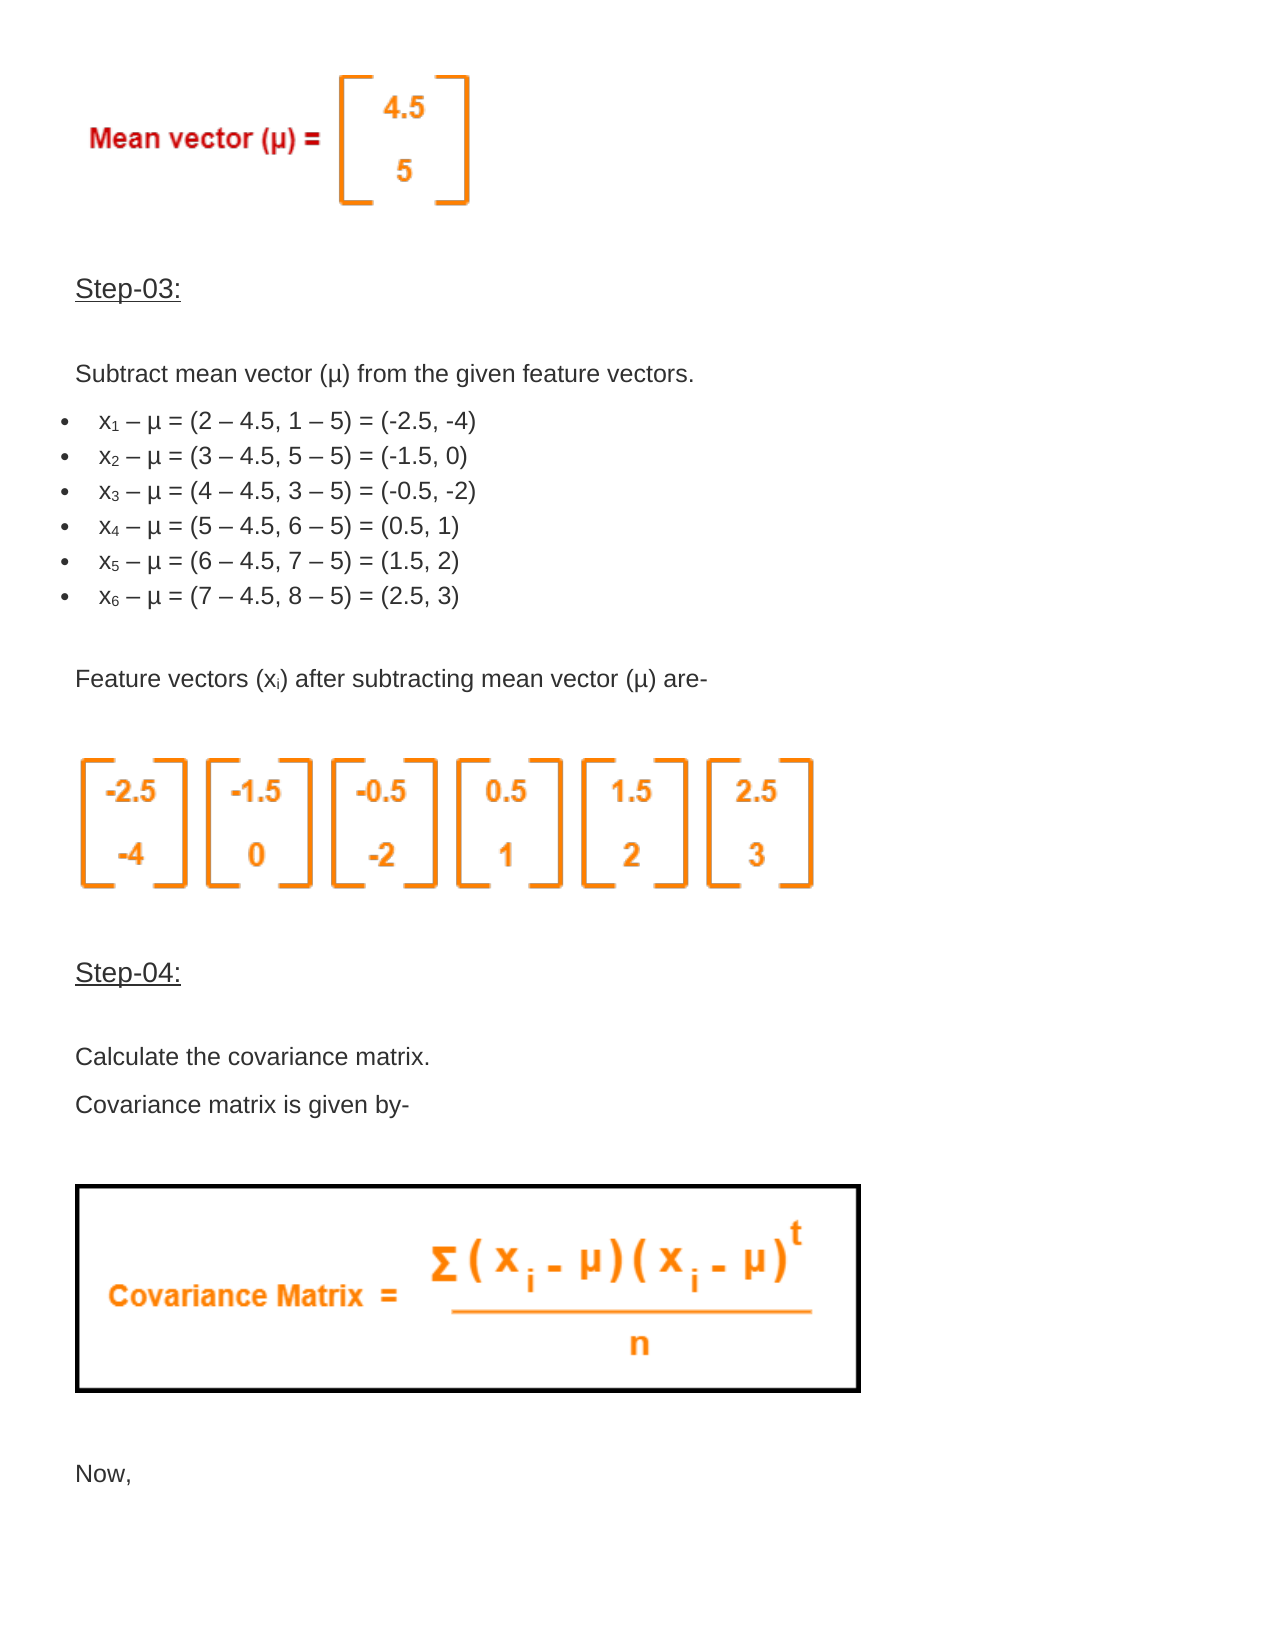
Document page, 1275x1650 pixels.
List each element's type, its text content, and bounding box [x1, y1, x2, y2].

text Step-03: [75, 272, 1200, 305]
text Feature vectors (xi) after subtracting mean vector (µ) are- [75, 664, 1200, 692]
picture [75, 1184, 861, 1393]
text Covariance matrix is given by- [75, 1090, 1200, 1118]
picture [75, 758, 814, 890]
list x3 – µ = (4 – 4.5, 3 – 5) = (-0.5, -2) [61, 476, 1200, 505]
text Calculate the covariance matrix. [75, 1042, 1200, 1071]
picture [75, 75, 471, 207]
text Step-04: [75, 956, 1200, 988]
text Now, [75, 1459, 1200, 1488]
list x4 – µ = (5 – 4.5, 6 – 5) = (0.5, 1) [61, 511, 1200, 540]
list x1 – µ = (2 – 4.5, 1 – 5) = (-2.5, -4) [61, 406, 1200, 435]
list x2 – µ = (3 – 4.5, 5 – 5) = (-1.5, 0) [61, 441, 1200, 470]
text Subtract mean vector (µ) from the given feature vectors. [75, 359, 1200, 387]
list x5 – µ = (6 – 4.5, 7 – 5) = (1.5, 2) [61, 546, 1200, 575]
list x6 – µ = (7 – 4.5, 8 – 5) = (2.5, 3) [61, 581, 1200, 610]
